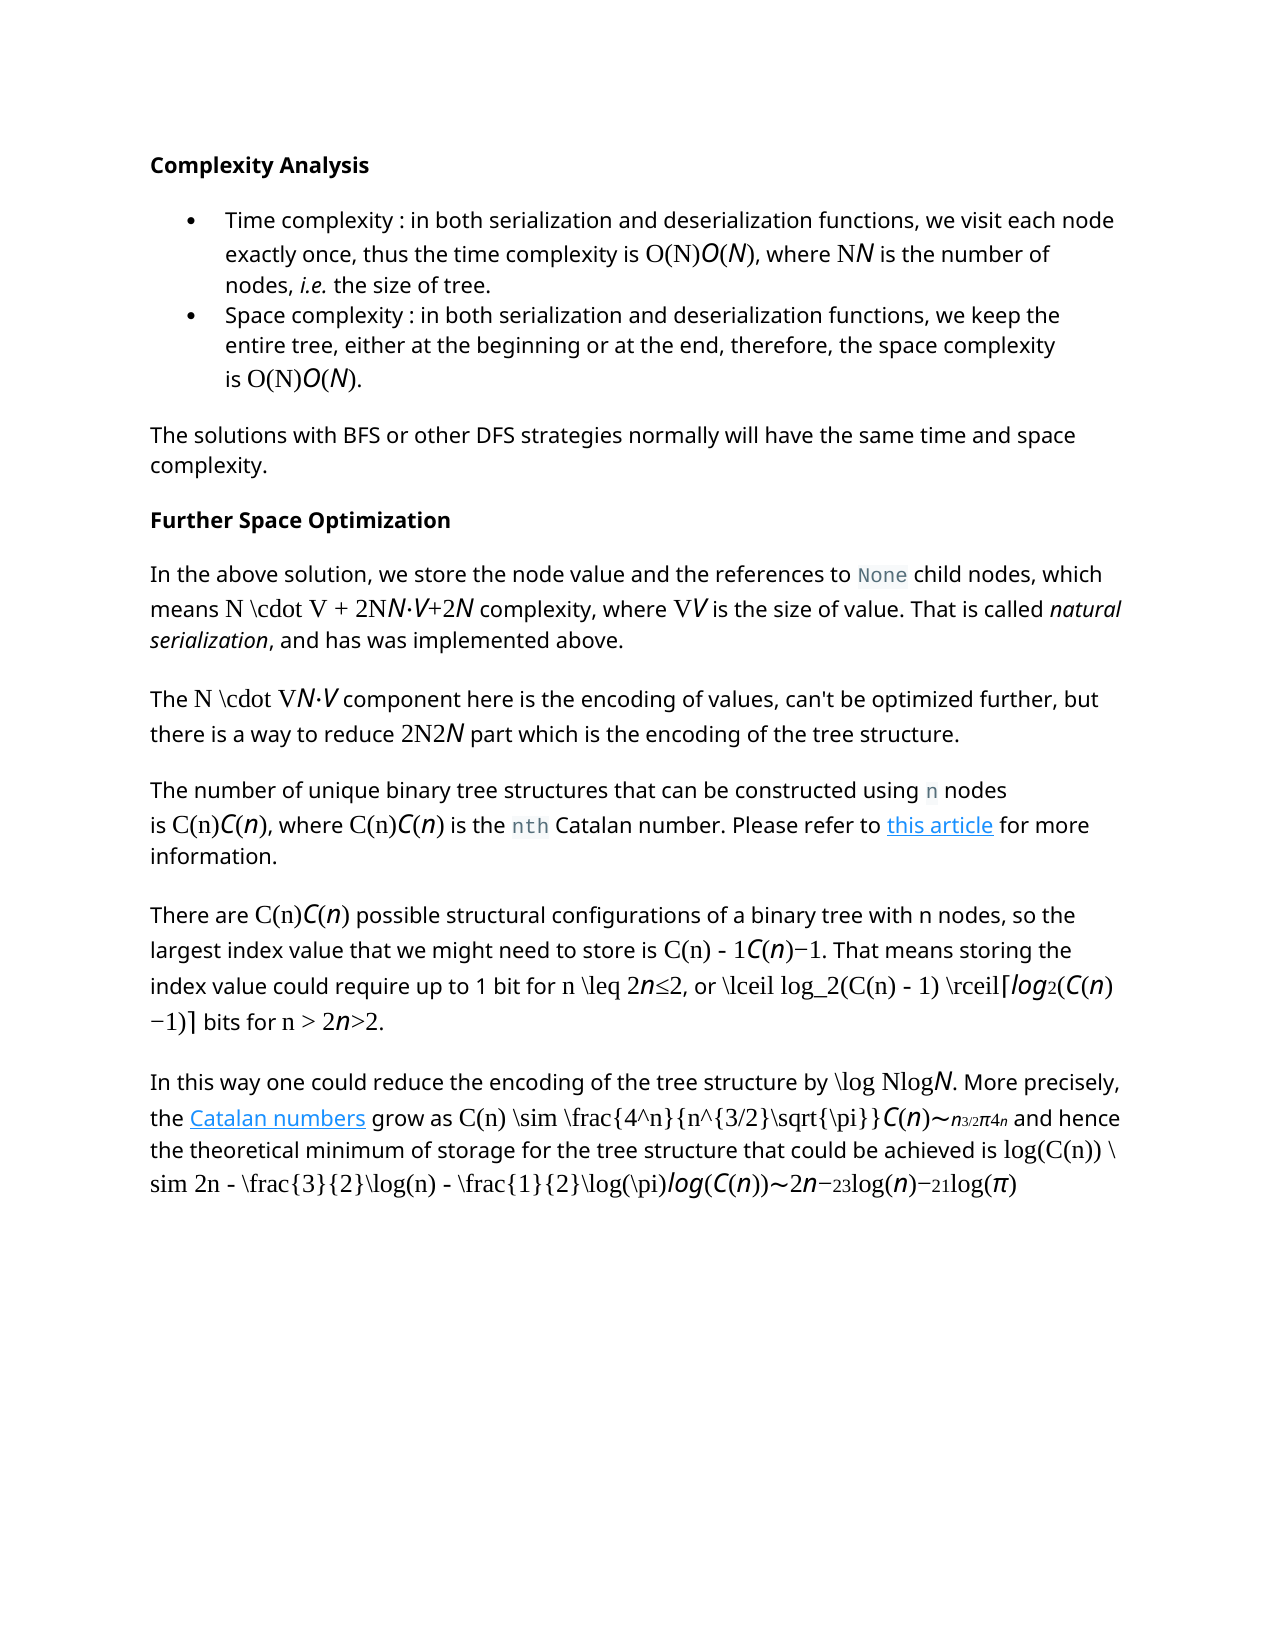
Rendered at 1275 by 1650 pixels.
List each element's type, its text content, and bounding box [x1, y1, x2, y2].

text Further Space Optimization [150, 504, 1125, 534]
text The N \cdot VN⋅V component here is the encoding of values, can't be optimized further, but there is a way to reduce 2N2N part which is the encoding of the tree structure. [150, 679, 1125, 751]
text The solutions with BFS or other DFS strategies normally will have the same time and space complexity. [150, 420, 1125, 479]
text In this way one could reduce the encoding of the tree structure by \log NlogN. More precisely, the Catalan numbers grow as C(n) \sim \frac{4^n}{n^{3/2}\sqrt{\pi}}C(n)∼n3/2π​4n​ and hence the theoretical minimum of storage for the tree structure that could be achieved is log(C(n)) \sim 2n - \frac{3}{2}\log(n) - \frac{1}{2}\log(\pi)log(C(n))∼2n−23​log(n)−21​log(π) [150, 1063, 1125, 1200]
text There are C(n)C(n) possible structural configurations of a binary tree with n nodes, so the largest index value that we might need to store is C(n) - 1C(n)−1. That means storing the index value could require up to 1 bit for n \leq 2n≤2, or \lceil log_2(C(n) - 1) \rceil⌈log2​(C(n)−1)⌉ bits for n > 2n>2. [150, 896, 1125, 1038]
text Complexity Analysis [150, 150, 1125, 180]
list Space complexity : in both serialization and deserialization functions, we keep the entire tree, either at the beginning or at the end, therefore, the space complexity is O(N)O(N). [187, 300, 1125, 395]
list Time complexity : in both serialization and deserialization functions, we visit each node exactly once, thus the time complexity is O(N)O(N), where NN is the number of nodes, i.e. the size of tree. [187, 205, 1125, 300]
text In the above solution, we store the node value and the references to None child nodes, which means N \cdot V + 2NN⋅V+2N complexity, where VV is the size of value. That is called natural serialization, and has was implemented above. [150, 559, 1125, 654]
text The number of unique binary tree structures that can be constructed using n nodes is C(n)C(n), where C(n)C(n) is the nth Catalan number. Please refer to this article for more information. [150, 776, 1125, 871]
